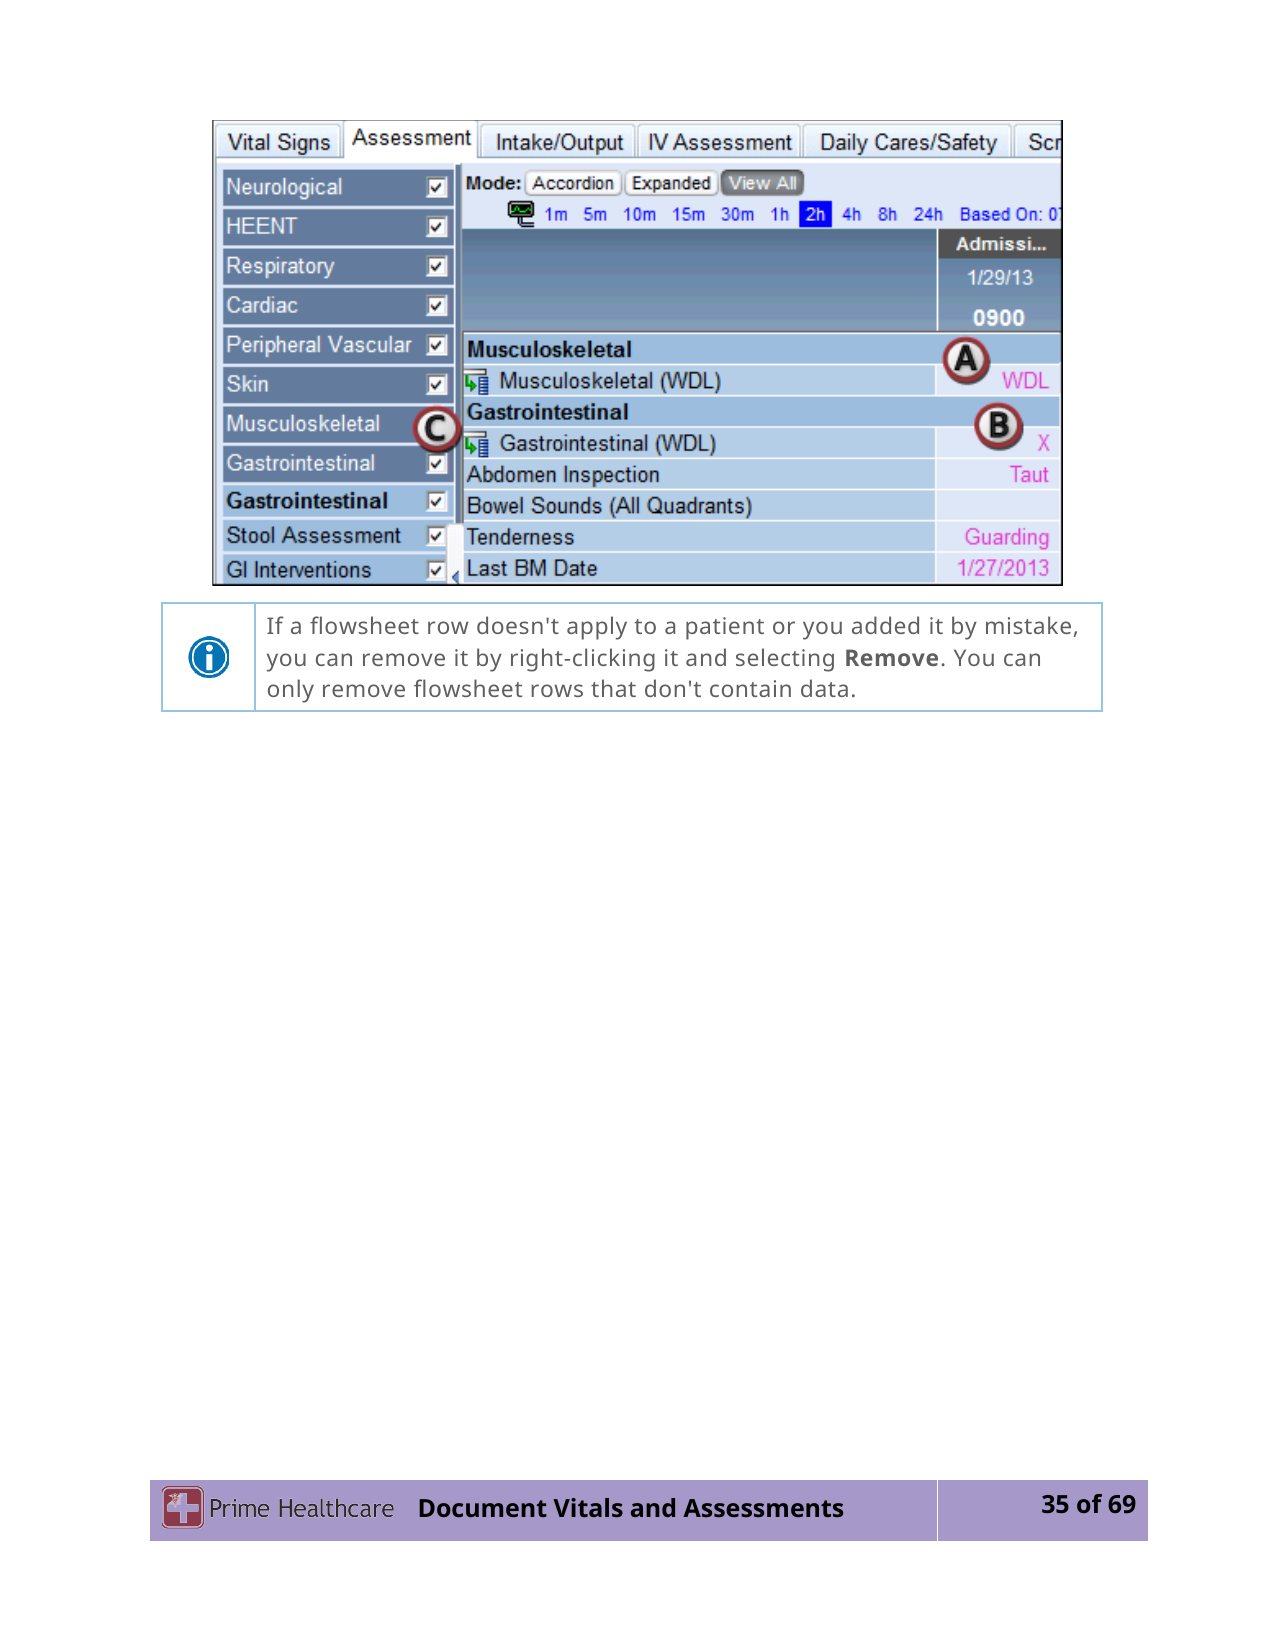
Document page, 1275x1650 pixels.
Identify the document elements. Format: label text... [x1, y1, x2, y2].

picture [188, 636, 229, 678]
picture [212, 120, 1063, 586]
table_header If a flowsheet row doesn't apply to a patient or you added it by mistake, you can remove it by right-clicking it and selecting Remove. You can only remove flowsheet rows that don't contain data. [256, 604, 1101, 710]
table_header [163, 604, 254, 710]
picture [162, 1486, 394, 1529]
